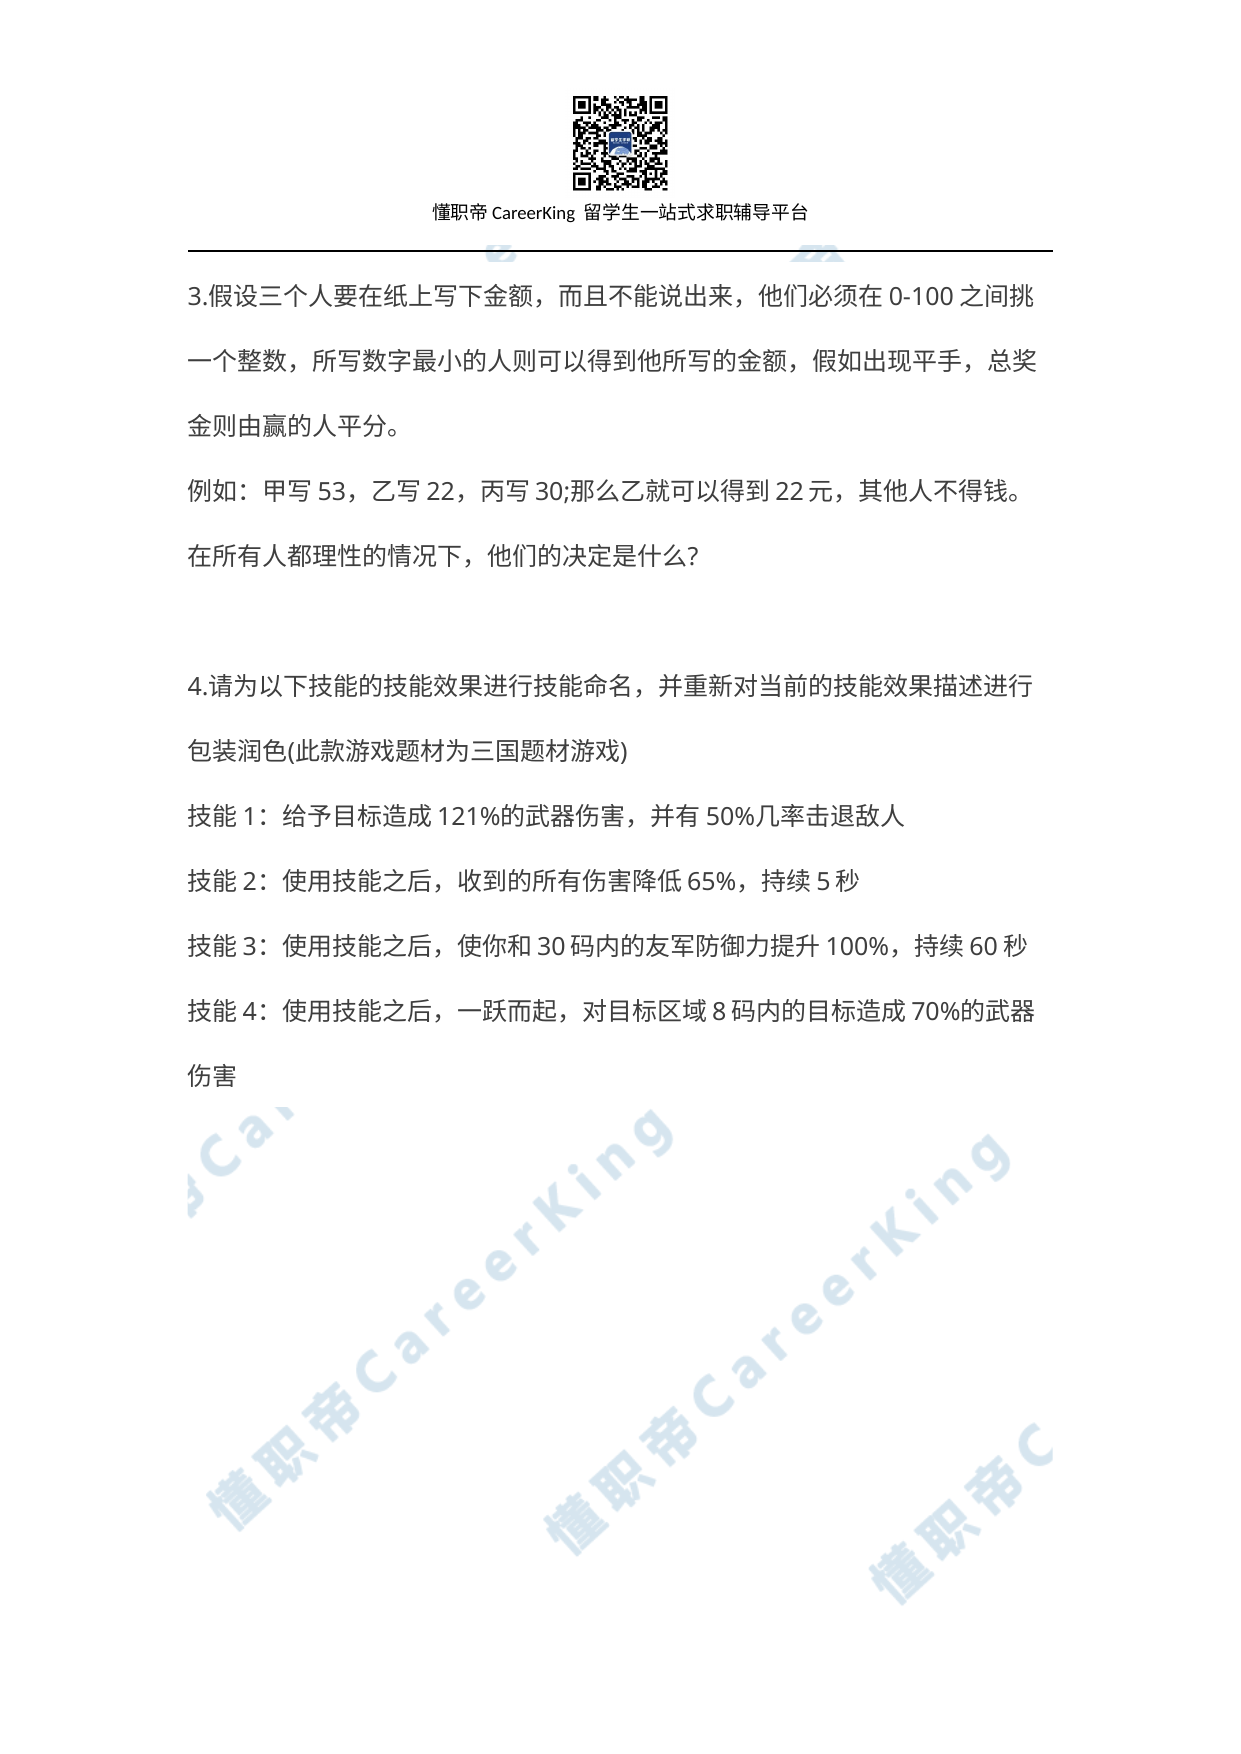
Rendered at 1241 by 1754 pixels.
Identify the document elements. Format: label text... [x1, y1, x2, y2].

picture [565, 88, 675, 198]
text 在所有人都理性的情况下，他们的决定是什么? [187, 522, 1053, 587]
text 技能2：使用技能之后，收到的所有伤害降低65%，持续5秒 [187, 847, 1053, 912]
text 技能4：使用技能之后，一跃而起，对目标区域8码内的目标造成70%的武器伤害 [187, 977, 1053, 1107]
text 例如：甲写53，乙写22，丙写30;那么乙就可以得到22元，其他人不得钱。 [187, 457, 1053, 522]
text 3.假设三个人要在纸上写下金额，而且不能说出来，他们必须在0-100之间挑一个整数，所写数字最小的人则可以得到他所写的金额，假如出现平手，总奖金则由赢的人平分。 [187, 262, 1053, 457]
picture [187, 1107, 1053, 1611]
text 技能1：给予目标造成121%的武器伤害，并有50%几率击退敌人 [187, 782, 1053, 847]
text 技能3：使用技能之后，使你和30码内的友军防御力提升100%，持续60秒 [187, 912, 1053, 977]
picture [187, 245, 1053, 262]
text 4.请为以下技能的技能效果进行技能命名，并重新对当前的技能效果描述进行包装润色(此款游戏题材为三国题材游戏) [187, 652, 1053, 782]
